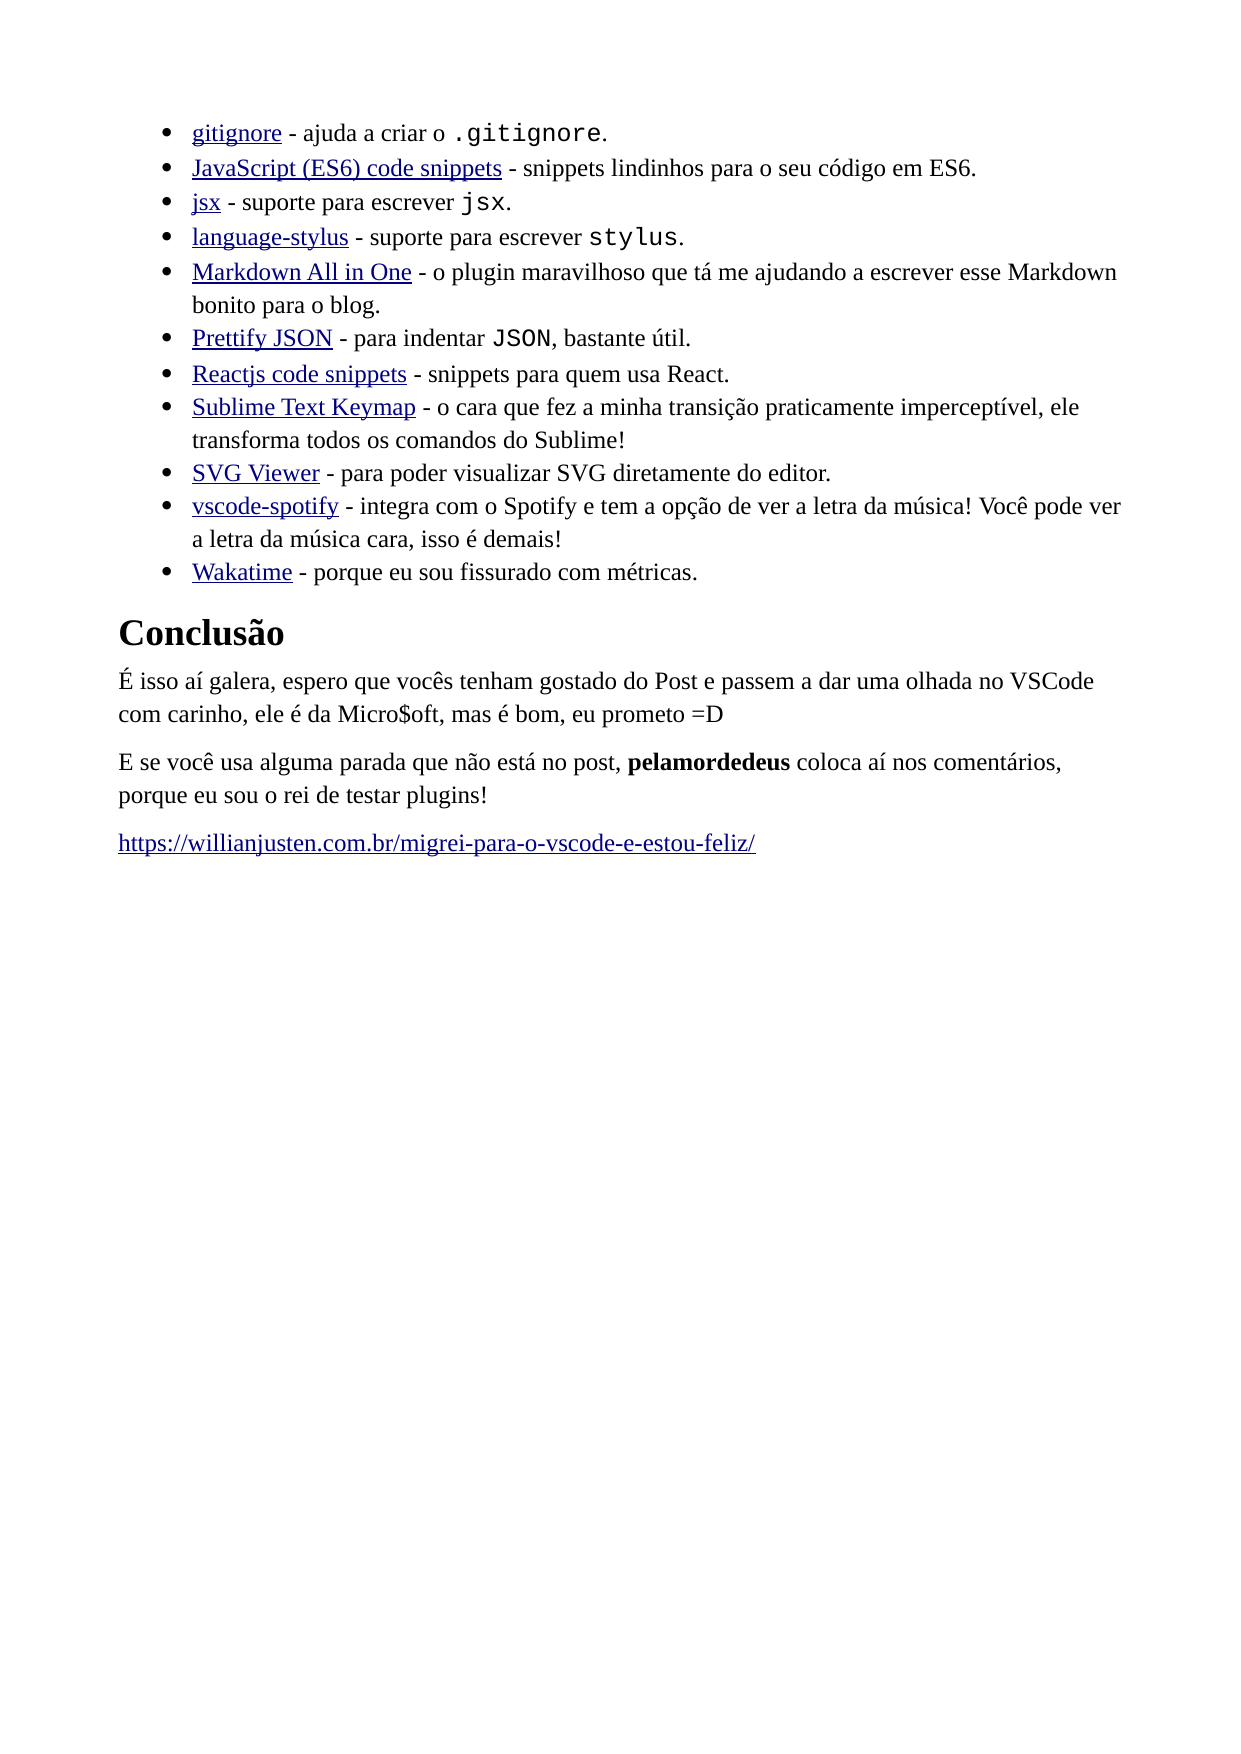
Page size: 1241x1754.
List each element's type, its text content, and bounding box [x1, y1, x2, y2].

list Prettify JSON - para indentar JSON, bastante útil. [162, 323, 1122, 354]
list Reactjs code snippets - snippets para quem usa React. [162, 359, 1122, 388]
list SVG Viewer - para poder visualizar SVG diretamente do editor. [162, 458, 1122, 487]
list vscode-spotify - integra com o Spotify e tem a opção de ver a letra da música! Você pode ver a letra da música cara, isso é demais! [162, 491, 1122, 553]
list gitignore - ajuda a criar o .gitignore. [162, 118, 1122, 149]
text E se você usa alguma parada que não está no post, pelamordedeus coloca aí nos comentários, porque eu sou o rei de testar plugins! [118, 747, 1122, 809]
text https://willianjusten.com.br/migrei-para-o-vscode-e-estou-feliz/ [118, 828, 1122, 856]
subtitle Conclusão [118, 611, 1122, 654]
list Sublime Text Keymap - o cara que fez a minha transição praticamente imperceptível, ele transforma todos os comandos do Sublime! [162, 392, 1122, 454]
list language-stylus - suporte para escrever stylus. [162, 222, 1122, 253]
list jsx - suporte para escrever jsx. [162, 187, 1122, 217]
list JavaScript (ES6) code snippets - snippets lindinhos para o seu código em ES6. [162, 153, 1122, 182]
list Wakatime - porque eu sou fissurado com métricas. [162, 557, 1122, 586]
text É isso aí galera, espero que vocês tenham gostado do Post e passem a dar uma olhada no VSCode com carinho, ele é da Micro$oft, mas é bom, eu prometo =D [118, 666, 1122, 728]
list Markdown All in One - o plugin maravilhoso que tá me ajudando a escrever esse Markdown bonito para o blog. [162, 257, 1122, 319]
